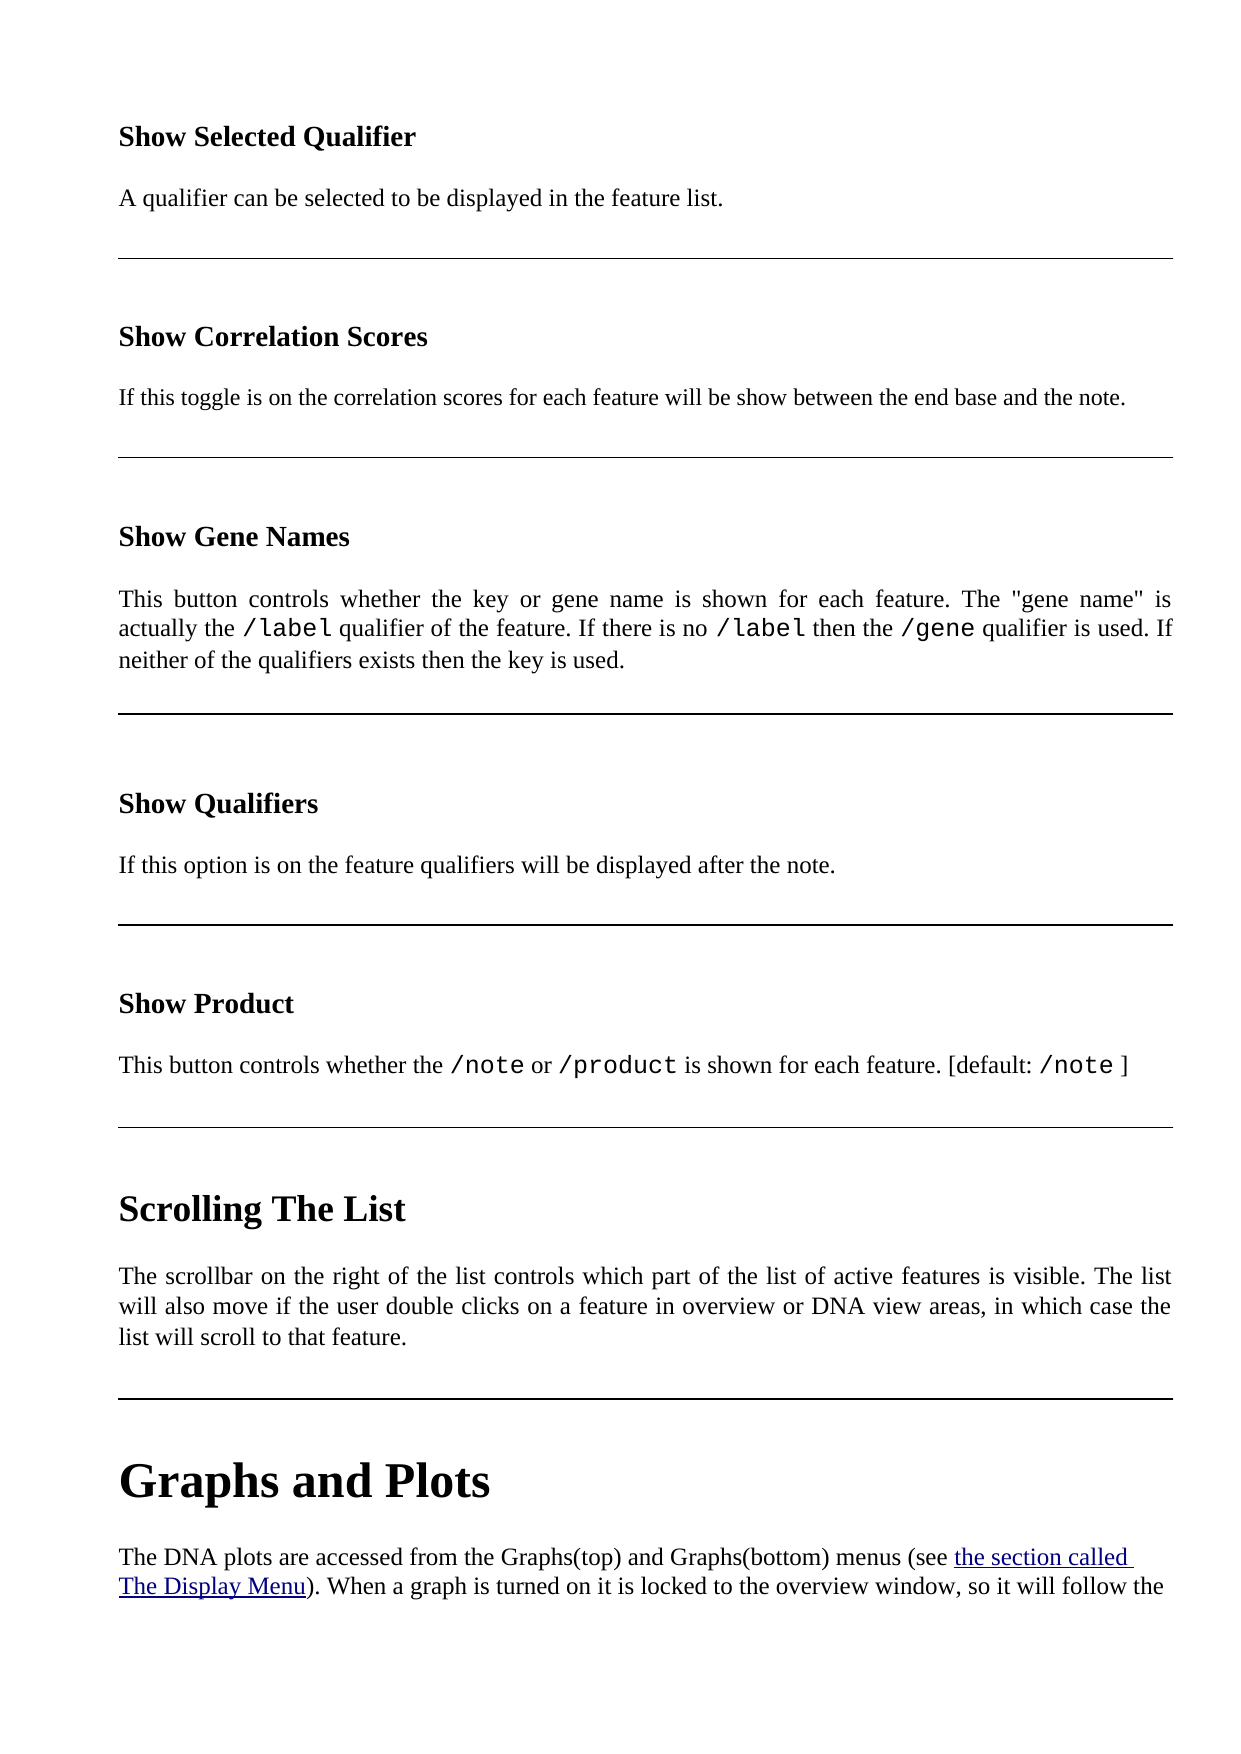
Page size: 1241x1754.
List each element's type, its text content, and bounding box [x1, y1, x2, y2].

subtitle Show Qualifiers [118, 786, 1173, 819]
text This button controls whether the /note or /product is shown for each feature. [default: /note ] [118, 1050, 1173, 1081]
subtitle Show Gene Names [118, 519, 1173, 553]
text The scrollbar on the right of the list controls which part of the list of active features is visible. The list will also move if the user double clicks on a feature in overview or DNA view areas, in which case the list will scroll to that feature. [118, 1261, 1173, 1351]
subtitle Scrolling The List [118, 1186, 1173, 1229]
subtitle Show Correlation Scores [118, 319, 1173, 353]
text If this option is on the feature qualifiers will be displayed after the note. [118, 850, 1173, 879]
subtitle Graphs and Plots [118, 1451, 1173, 1508]
text This button controls whether the key or gene name is shown for each feature. The "gene name" is actually the /label qualifier of the feature. If there is no /label then the /gene qualifier is used. If neither of the qualifiers exists then the key is used. [118, 584, 1173, 674]
text If this toggle is on the correlation scores for each feature will be show between the end base and the note. [118, 383, 1173, 411]
subtitle Show Selected Qualifier [118, 119, 1173, 152]
subtitle Show Product [118, 986, 1173, 1019]
text A qualifier can be selected to be displayed in the feature list. [118, 183, 1173, 212]
